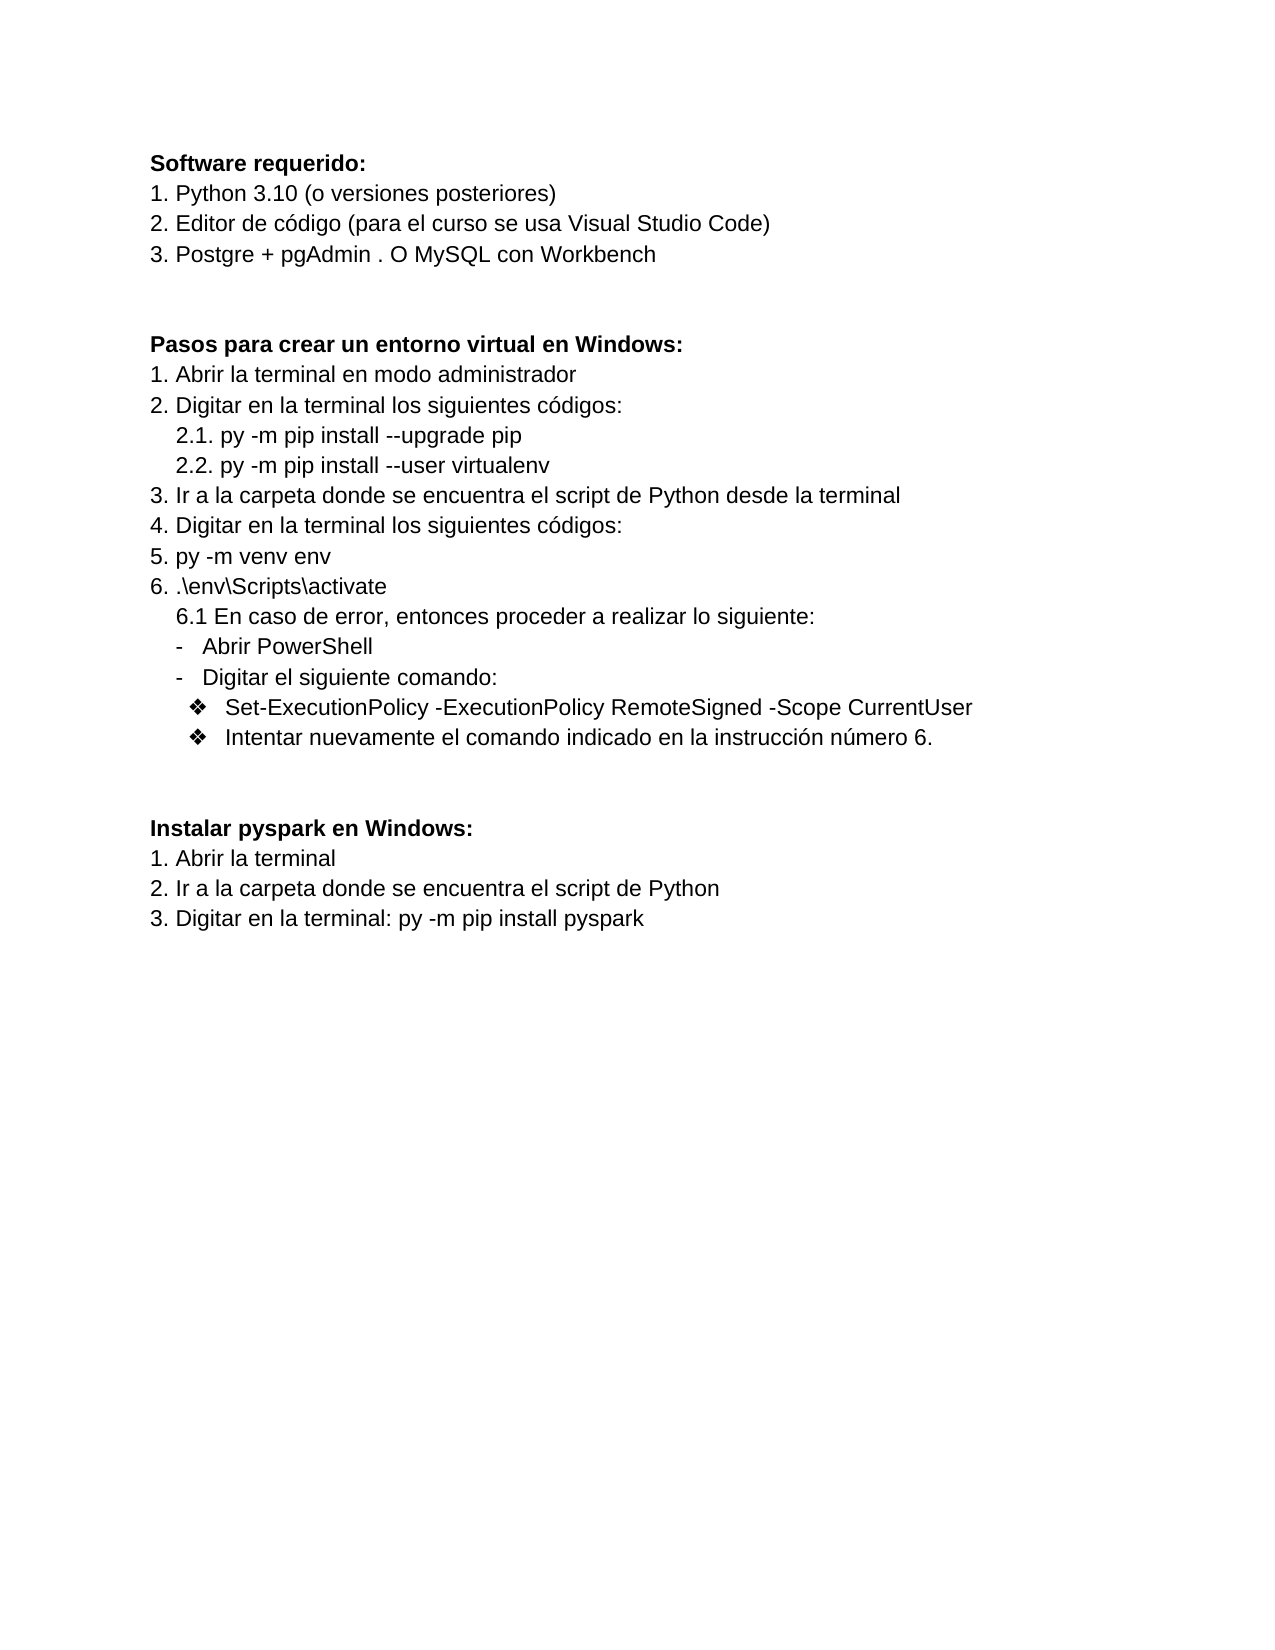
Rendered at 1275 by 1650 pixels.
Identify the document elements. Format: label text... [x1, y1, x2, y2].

text - Digitar el siguiente comando: [150, 663, 1125, 690]
text 1. Abrir la terminal [150, 845, 1125, 871]
list Set-ExecutionPolicy -ExecutionPolicy RemoteSigned -Scope CurrentUser [187, 694, 1125, 720]
text 5. py -m venv env [150, 543, 1125, 569]
text 6.1 En caso de error, entonces proceder a realizar lo siguiente: [150, 603, 1125, 629]
text Pasos para crear un entorno virtual en Windows: [150, 331, 1125, 358]
text 2. Editor de código (para el curso se usa Visual Studio Code) [150, 210, 1125, 237]
list Intentar nuevamente el comando indicado en la instrucción número 6. [187, 724, 1125, 750]
text - Abrir PowerShell [150, 633, 1125, 660]
text 3. Digitar en la terminal: py -m pip install pyspark [150, 905, 1125, 932]
text 2.1. py -m pip install --upgrade pip [150, 422, 1125, 448]
text 3. Postgre + pgAdmin . O MySQL con Workbench [150, 241, 1125, 267]
text 1. Python 3.10 (o versiones posteriores) [150, 180, 1125, 207]
text Software requerido: [150, 150, 1125, 176]
text 2.2. py -m pip install --user virtualenv [150, 452, 1125, 478]
text Instalar pyspark en Windows: [150, 814, 1125, 841]
text 2. Ir a la carpeta donde se encuentra el script de Python [150, 875, 1125, 901]
text 4. Digitar en la terminal los siguientes códigos: [150, 512, 1125, 539]
text 1. Abrir la terminal en modo administrador [150, 361, 1125, 388]
text 6. .\env\Scripts\activate [150, 573, 1125, 599]
text 3. Ir a la carpeta donde se encuentra el script de Python desde la terminal [150, 482, 1125, 509]
text 2. Digitar en la terminal los siguientes códigos: [150, 392, 1125, 418]
